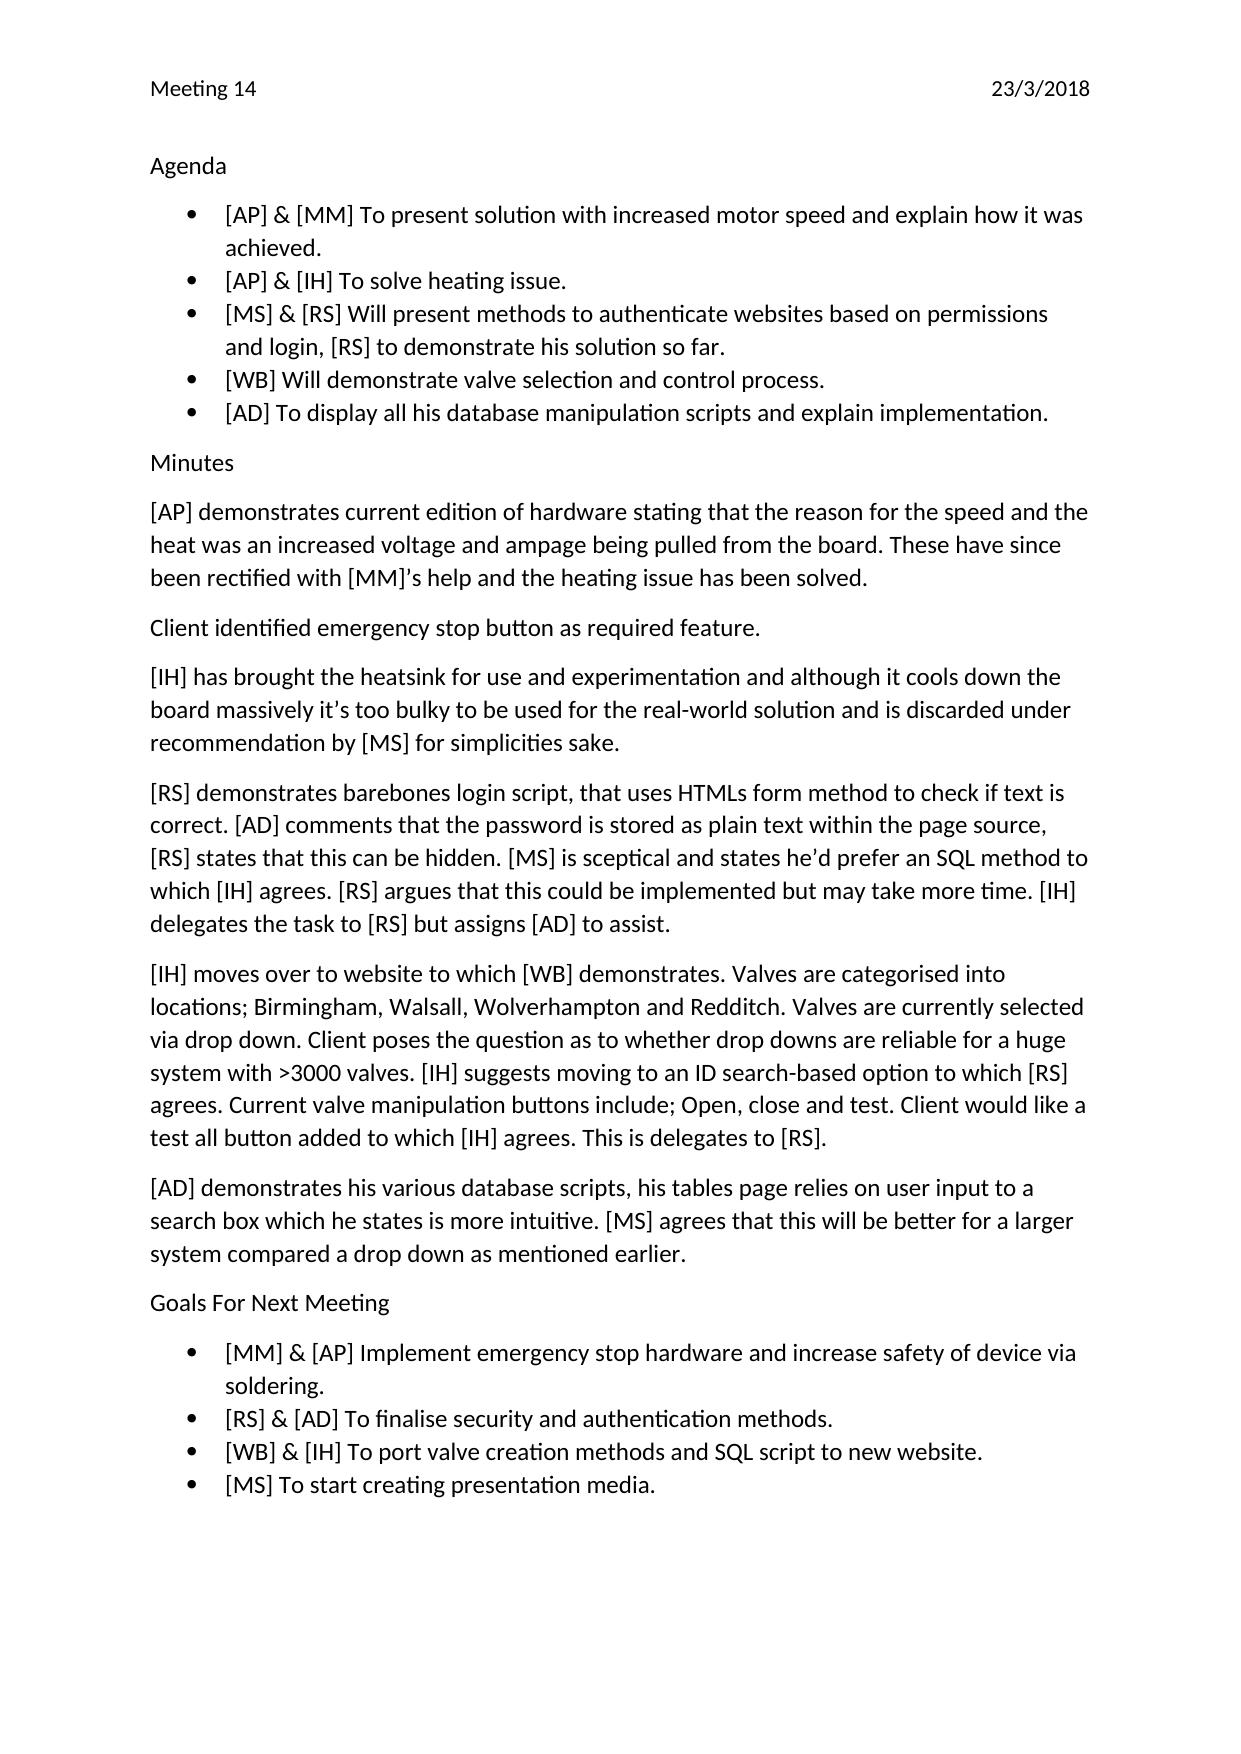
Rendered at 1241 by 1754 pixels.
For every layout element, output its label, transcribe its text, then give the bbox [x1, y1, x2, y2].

text [AD] demonstrates his various database scripts, his tables page relies on user input to a search box which he states is more intuitive. [MS] agrees that this will be better for a larger system compared a drop down as mentioned earlier. [150, 1172, 1090, 1268]
list [WB] & [IH] To port valve creation methods and SQL script to new website. [187, 1436, 1090, 1466]
text [AP] demonstrates current edition of hardware stating that the reason for the speed and the heat was an increased voltage and ampage being pulled from the board. These have since been rectified with [MM]’s help and the heating issue has been solved. [150, 496, 1090, 593]
text Minutes [150, 447, 1090, 477]
list [AP] & [IH] To solve heating issue. [187, 265, 1090, 296]
list [AD] To display all his database manipulation scripts and explain implementation. [187, 397, 1090, 428]
text [IH] moves over to website to which [WB] demonstrates. Valves are categorised into locations; Birmingham, Walsall, Wolverhampton and Redditch. Valves are currently selected via drop down. Client poses the question as to whether drop downs are reliable for a huge system with >3000 valves. [IH] suggests moving to an ID search-based option to which [RS] agrees. Current valve manipulation buttons include; Open, close and test. Client would like a test all button added to which [IH] agrees. This is delegates to [RS]. [150, 958, 1090, 1153]
list [AP] & [MM] To present solution with increased motor speed and explain how it was achieved. [187, 199, 1090, 263]
text Agenda [150, 150, 1090, 181]
text [RS] demonstrates barebones login script, that uses HTMLs form method to check if text is correct. [AD] comments that the password is stored as plain text within the page source, [RS] states that this can be hidden. [MS] is sceptical and states he’d prefer an SQL method to which [IH] agrees. [RS] argues that this could be implemented but may take more time. [IH] delegates the task to [RS] but assigns [AD] to assist. [150, 777, 1090, 939]
list [WB] Will demonstrate valve selection and control process. [187, 364, 1090, 395]
text Goals For Next Meeting [150, 1287, 1090, 1318]
text Client identified emergency stop button as required feature. [150, 612, 1090, 642]
list [MM] & [AP] Implement emergency stop hardware and increase safety of device via soldering. [187, 1337, 1090, 1401]
list [MS] To start creating presentation media. [187, 1469, 1090, 1499]
list [RS] & [AD] To finalise security and authentication methods. [187, 1403, 1090, 1433]
list [MS] & [RS] Will present methods to authenticate websites based on permissions and login, [RS] to demonstrate his solution so far. [187, 298, 1090, 362]
text [IH] has brought the heatsink for use and experimentation and although it cools down the board massively it’s too bulky to be used for the real-world solution and is discarded under recommendation by [MS] for simplicities sake. [150, 661, 1090, 758]
